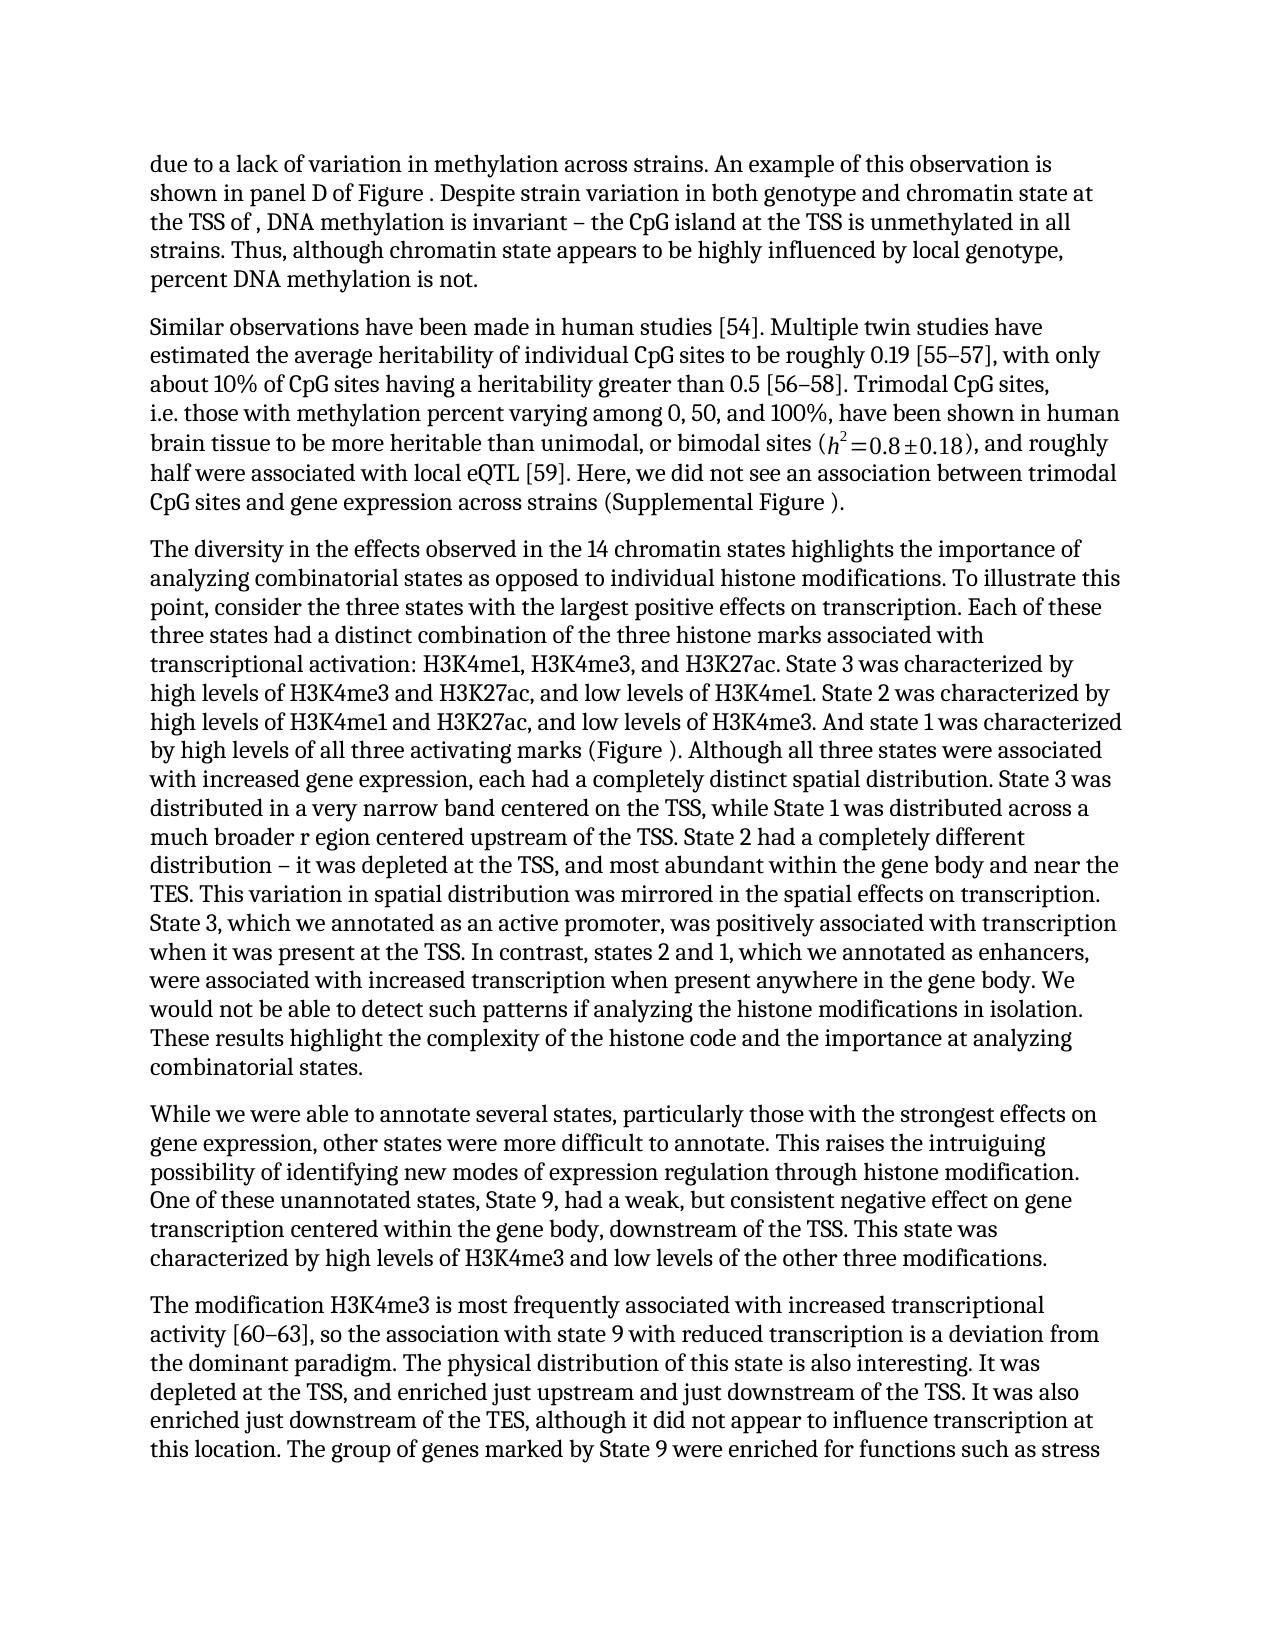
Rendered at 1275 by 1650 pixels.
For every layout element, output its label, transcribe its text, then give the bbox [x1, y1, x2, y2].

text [150, 150, 1125, 294]
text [150, 1291, 1125, 1464]
text While we were able to annotate several states, particularly those with the strongest effects on gene expression, other states were more difficult to annotate. This raises the intruiguing possibility of identifying new modes of expression regulation through histone modification. One of these unannotated states, State 9, had a weak, but consistent negative effect on gene transcription centered within the gene body, downstream of the TSS. This state was characterized by high levels of H3K4me3 and low levels of the other three modifications. [150, 1100, 1125, 1272]
text Similar observations have been made in human studies [54]. Multiple twin studies have estimated the average heritability of individual CpG sites to be roughly 0.19 [55–57], with only about 10% of CpG sites having a heritability greater than 0.5 [56–58]. Trimodal CpG sites, i.e. those with methylation percent varying among 0, 50, and 100%, have been shown in human brain tissue to be more heritable than unimodal, or bimodal sites (), and roughly half were associated with local eQTL [59]. Here, we did not see an association between trimodal CpG sites and gene expression across strains (Supplemental Figure ). [150, 312, 1125, 516]
text The diversity in the effects observed in the 14 chromatin states highlights the importance of analyzing combinatorial states as opposed to individual histone modifications. To illustrate this point, consider the three states with the largest positive effects on transcription. Each of these three states had a distinct combination of the three histone marks associated with transcriptional activation: H3K4me1, H3K4me3, and H3K27ac. State 3 was characterized by high levels of H3K4me3 and H3K27ac, and low levels of H3K4me1. State 2 was characterized by high levels of H3K4me1 and H3K27ac, and low levels of H3K4me3. And state 1 was characterized by high levels of all three activating marks (Figure ). Although all three states were associated with increased gene expression, each had a completely distinct spatial distribution. State 3 was distributed in a very narrow band centered on the TSS, while State 1 was distributed across a much broader r egion centered upstream of the TSS. State 2 had a completely different distribution – it was depleted at the TSS, and most abundant within the gene body and near the TES. This variation in spatial distribution was mirrored in the spatial effects on transcription. State 3, which we annotated as an active promoter, was positively associated with transcription when it was present at the TSS. In contrast, states 2 and 1, which we annotated as enhancers, were associated with increased transcription when present anywhere in the gene body. We would not be able to detect such patterns if analyzing the histone modifications in isolation. These results highlight the complexity of the histone code and the importance at analyzing combinatorial states. [150, 535, 1125, 1081]
